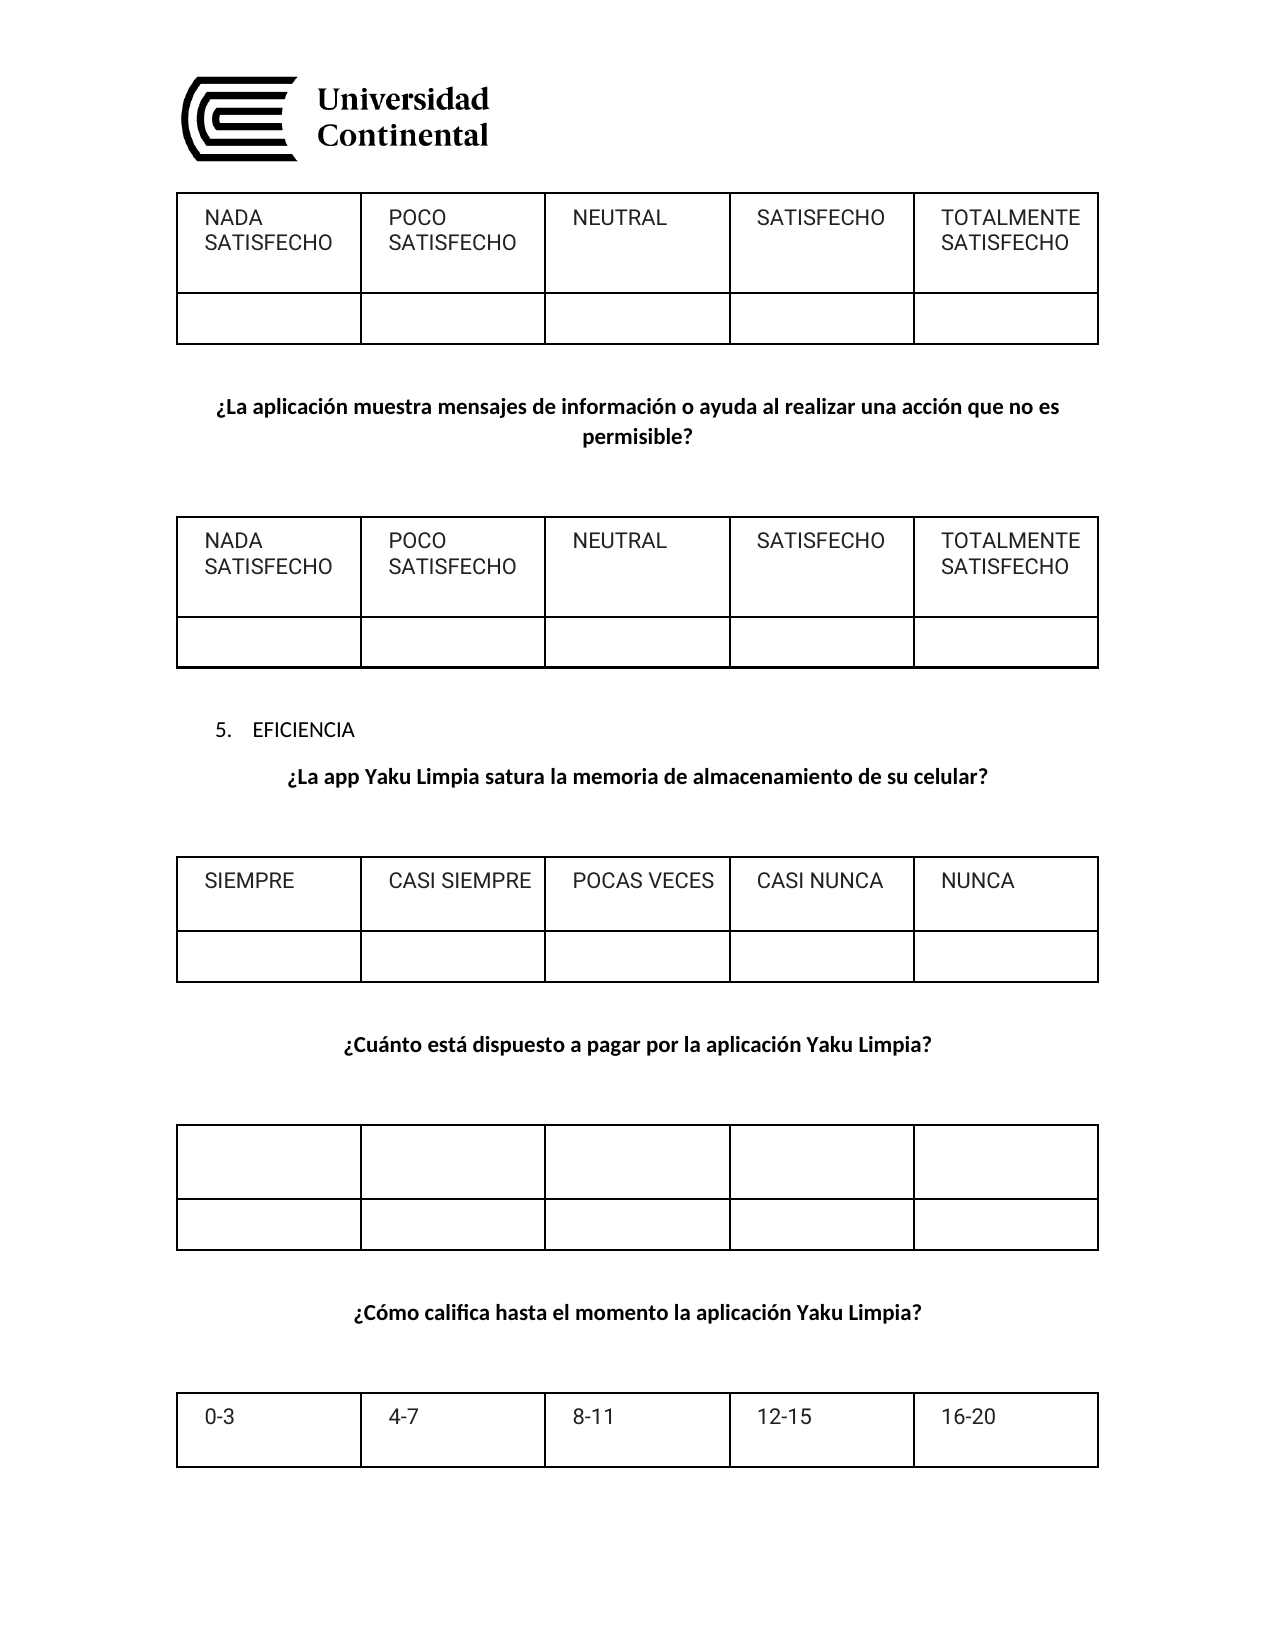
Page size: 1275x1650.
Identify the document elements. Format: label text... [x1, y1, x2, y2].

table_cell [362, 618, 544, 666]
table_header NUNCA [915, 858, 1097, 930]
table_header [546, 1126, 729, 1198]
table_header NEUTRAL [546, 194, 729, 292]
table_cell [546, 932, 729, 981]
table_header TOTALMENTE SATISFECHO [915, 194, 1097, 292]
table_cell [731, 294, 913, 343]
table_cell [546, 1200, 729, 1249]
table_header CASI SIEMPRE [362, 858, 544, 930]
table_cell [178, 294, 360, 343]
table_cell [362, 932, 544, 981]
table_header 12-15 [731, 1394, 913, 1466]
table_cell [731, 1200, 913, 1249]
table_header TOTALMENTE SATISFECHO [915, 518, 1097, 616]
text ¿Cuánto está dispuesto a pagar por la aplicación Yaku Limpia? [177, 1030, 1098, 1058]
table_header CASI NUNCA [731, 858, 913, 930]
table_header SIEMPRE [178, 858, 360, 930]
table_header 16-20 [915, 1394, 1097, 1466]
picture [177, 73, 493, 164]
table_header [915, 1126, 1097, 1198]
table_header 8-11 [546, 1394, 729, 1466]
table_header [731, 1126, 913, 1198]
table_header 4-7 [362, 1394, 544, 1466]
table_header POCO SATISFECHO [362, 194, 544, 292]
table_header [178, 1126, 360, 1198]
table_cell [915, 294, 1097, 343]
table_cell [731, 618, 913, 666]
text ¿Cómo califica hasta el momento la aplicación Yaku Limpia? [177, 1298, 1098, 1326]
table_cell [915, 932, 1097, 981]
table_cell [546, 618, 729, 666]
table_cell [546, 294, 729, 343]
table_cell [178, 618, 360, 666]
table_cell [915, 618, 1097, 666]
text ¿La app Yaku Limpia satura la memoria de almacenamiento de su celular? [177, 762, 1098, 790]
text ¿La aplicación muestra mensajes de información o ayuda al realizar una acción que no es permisible? [177, 392, 1098, 450]
table_cell [178, 1200, 360, 1249]
table_cell [362, 1200, 544, 1249]
table_cell [731, 932, 913, 981]
list EFICIENCIA [215, 715, 1098, 743]
table_header NADA SATISFECHO [178, 518, 360, 616]
table_header NEUTRAL [546, 518, 729, 616]
table_cell [178, 932, 360, 981]
table_header 0-3 [178, 1394, 360, 1466]
table_cell [362, 294, 544, 343]
table_header [362, 1126, 544, 1198]
table_cell [915, 1200, 1097, 1249]
table_header NADA SATISFECHO [178, 194, 360, 292]
table_header POCO SATISFECHO [362, 518, 544, 616]
table_header SATISFECHO [731, 194, 913, 292]
table_header POCAS VECES [546, 858, 729, 930]
table_header SATISFECHO [731, 518, 913, 616]
